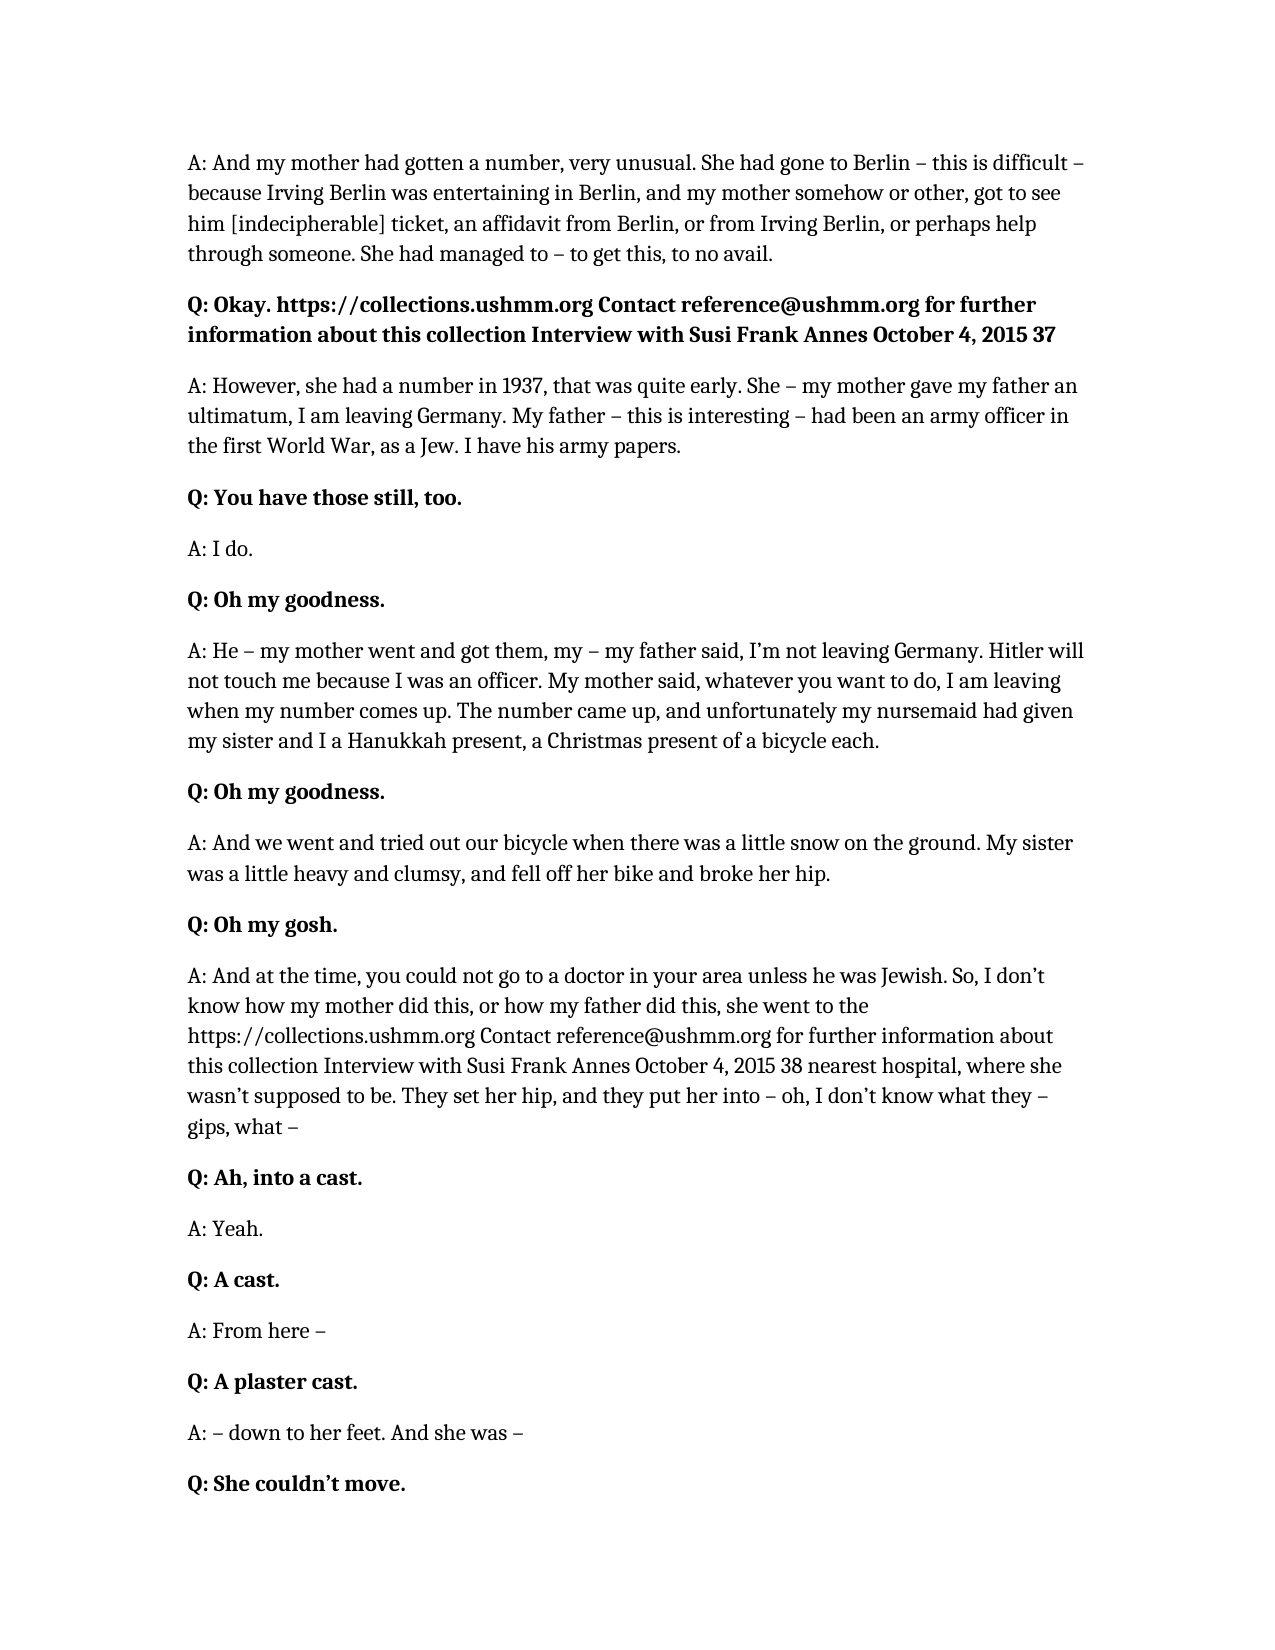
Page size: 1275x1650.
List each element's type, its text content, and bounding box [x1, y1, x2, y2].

text Q: Okay. https://collections.ushmm.org Contact reference@ushmm.org for further information about this collection Interview with Susi Frank Annes October 4, 2015 37 [187, 292, 1087, 348]
text Q: Oh my gosh. [187, 911, 1087, 938]
text Q: You have those still, too. [187, 484, 1087, 511]
text A: – down to her feet. And she was – [187, 1420, 1087, 1446]
text Q: Oh my goodness. [187, 586, 1087, 613]
text A: And at the time, you could not go to a doctor in your area unless he was Jewish. So, I don’t know how my mother did this, or how my father did this, she went to the https://collections.ushmm.org Contact reference@ushmm.org for further information about this collection Interview with Susi Frank Annes October 4, 2015 38 nearest hospital, where she wasn’t supposed to be. They set her hip, and they put her into – oh, I don’t know what they – gips, what – [187, 962, 1087, 1140]
text Q: A plaster cast. [187, 1369, 1087, 1395]
text Q: Ah, into a cast. [187, 1164, 1087, 1191]
text Q: A cast. [187, 1267, 1087, 1293]
text Q: She couldn’t move. [187, 1471, 1087, 1497]
text A: Yeah. [187, 1216, 1087, 1242]
text A: And my mother had gotten a number, very unusual. She had gone to Berlin – this is difficult – because Irving Berlin was entertaining in Berlin, and my mother somehow or other, got to see him [indecipherable] ticket, an affidavit from Berlin, or from Irving Berlin, or perhaps help through someone. She had managed to – to get this, to no avail. [187, 150, 1087, 267]
text Q: Oh my goodness. [187, 779, 1087, 806]
text A: From here – [187, 1318, 1087, 1344]
text A: And we went and tried out our bicycle when there was a little snow on the ground. My sister was a little heavy and clumsy, and fell off her bike and broke her hip. [187, 830, 1087, 887]
text A: He – my mother went and got them, my – my father said, I’m not leaving Germany. Hitler will not touch me because I was an officer. My mother said, whatever you want to do, I am leaving when my number comes up. The number came up, and unfortunately my nursemaid had given my sister and I a Hanukkah present, a Christmas present of a bicycle each. [187, 637, 1087, 754]
text A: I do. [187, 535, 1087, 562]
text A: However, she had a number in 1937, that was quite early. She – my mother gave my father an ultimatum, I am leaving Germany. My father – this is interesting – had been an army officer in the first World War, as a Jew. I have his army papers. [187, 373, 1087, 460]
